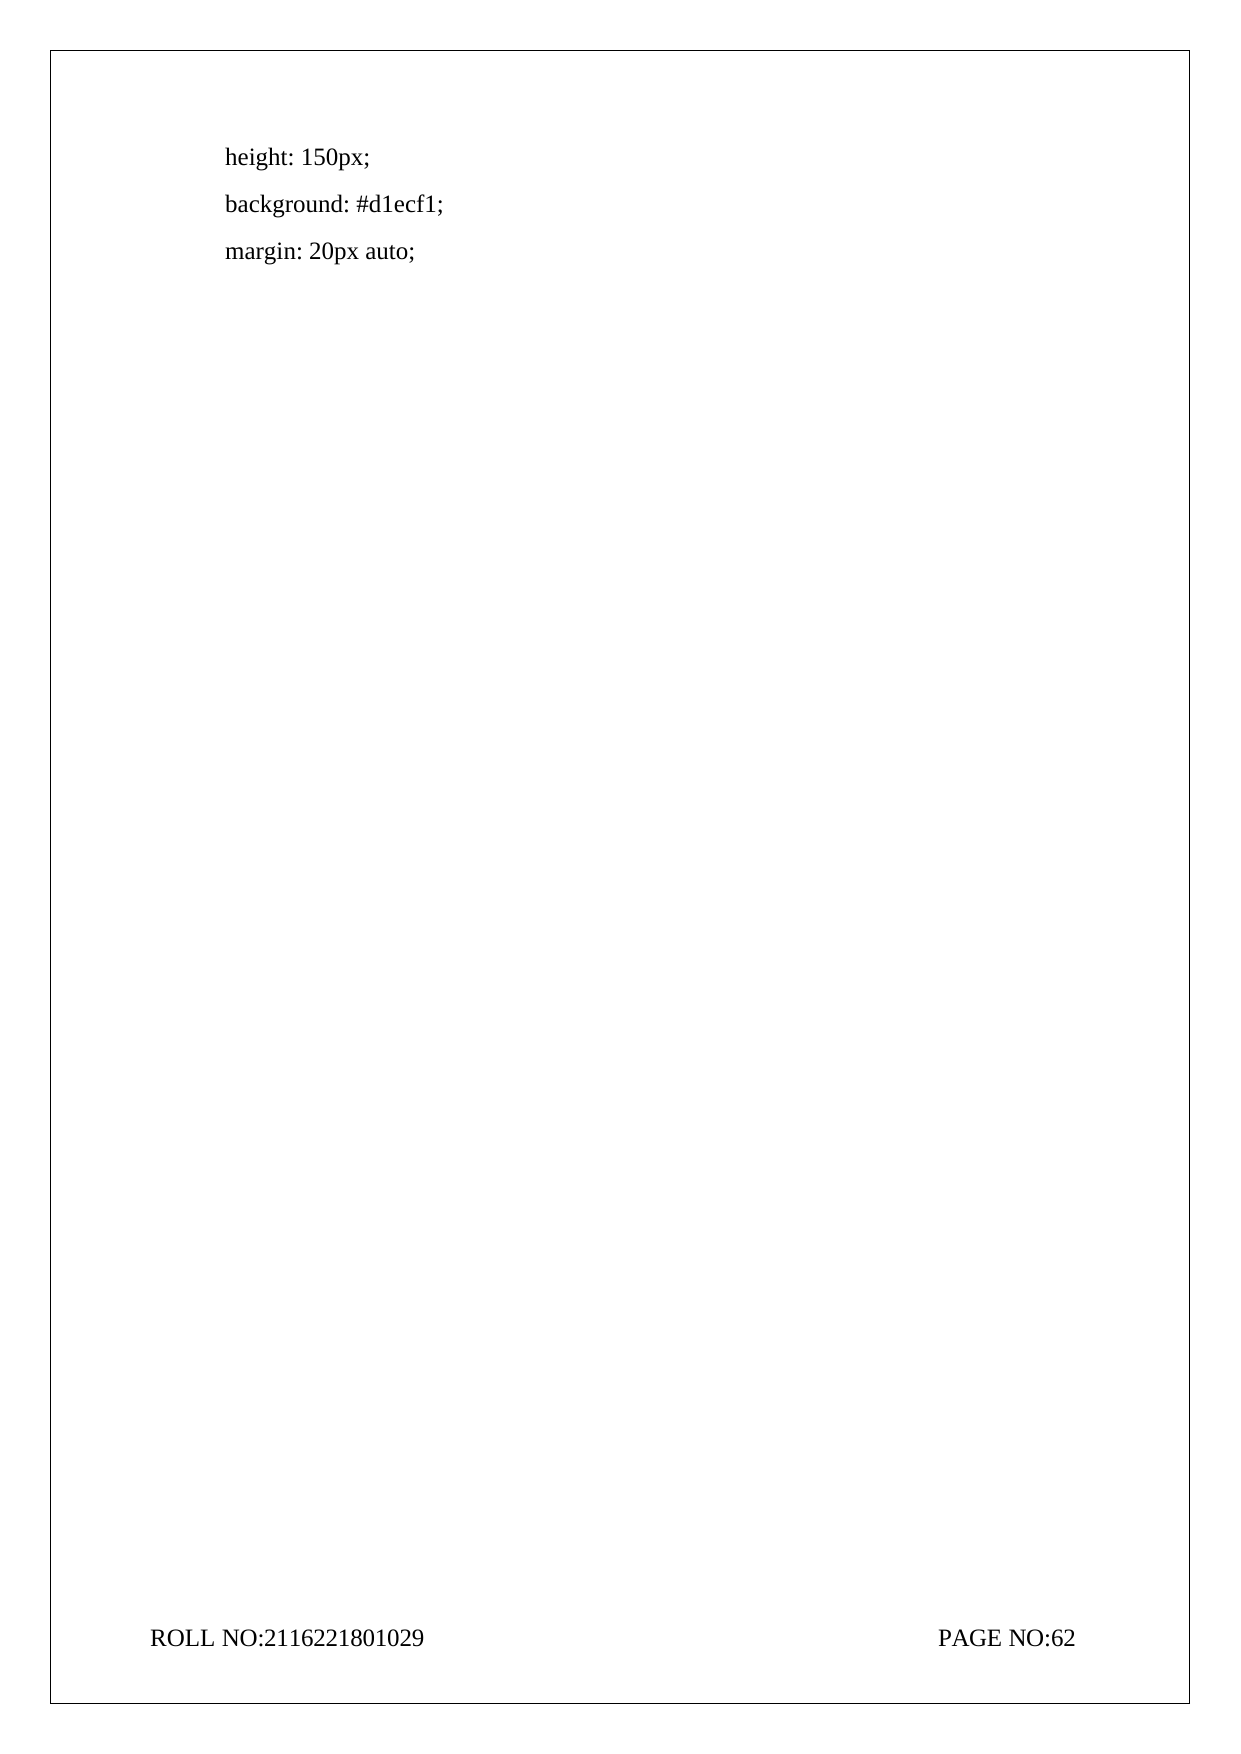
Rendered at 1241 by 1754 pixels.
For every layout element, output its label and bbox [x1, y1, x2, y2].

text [225, 142, 444, 265]
